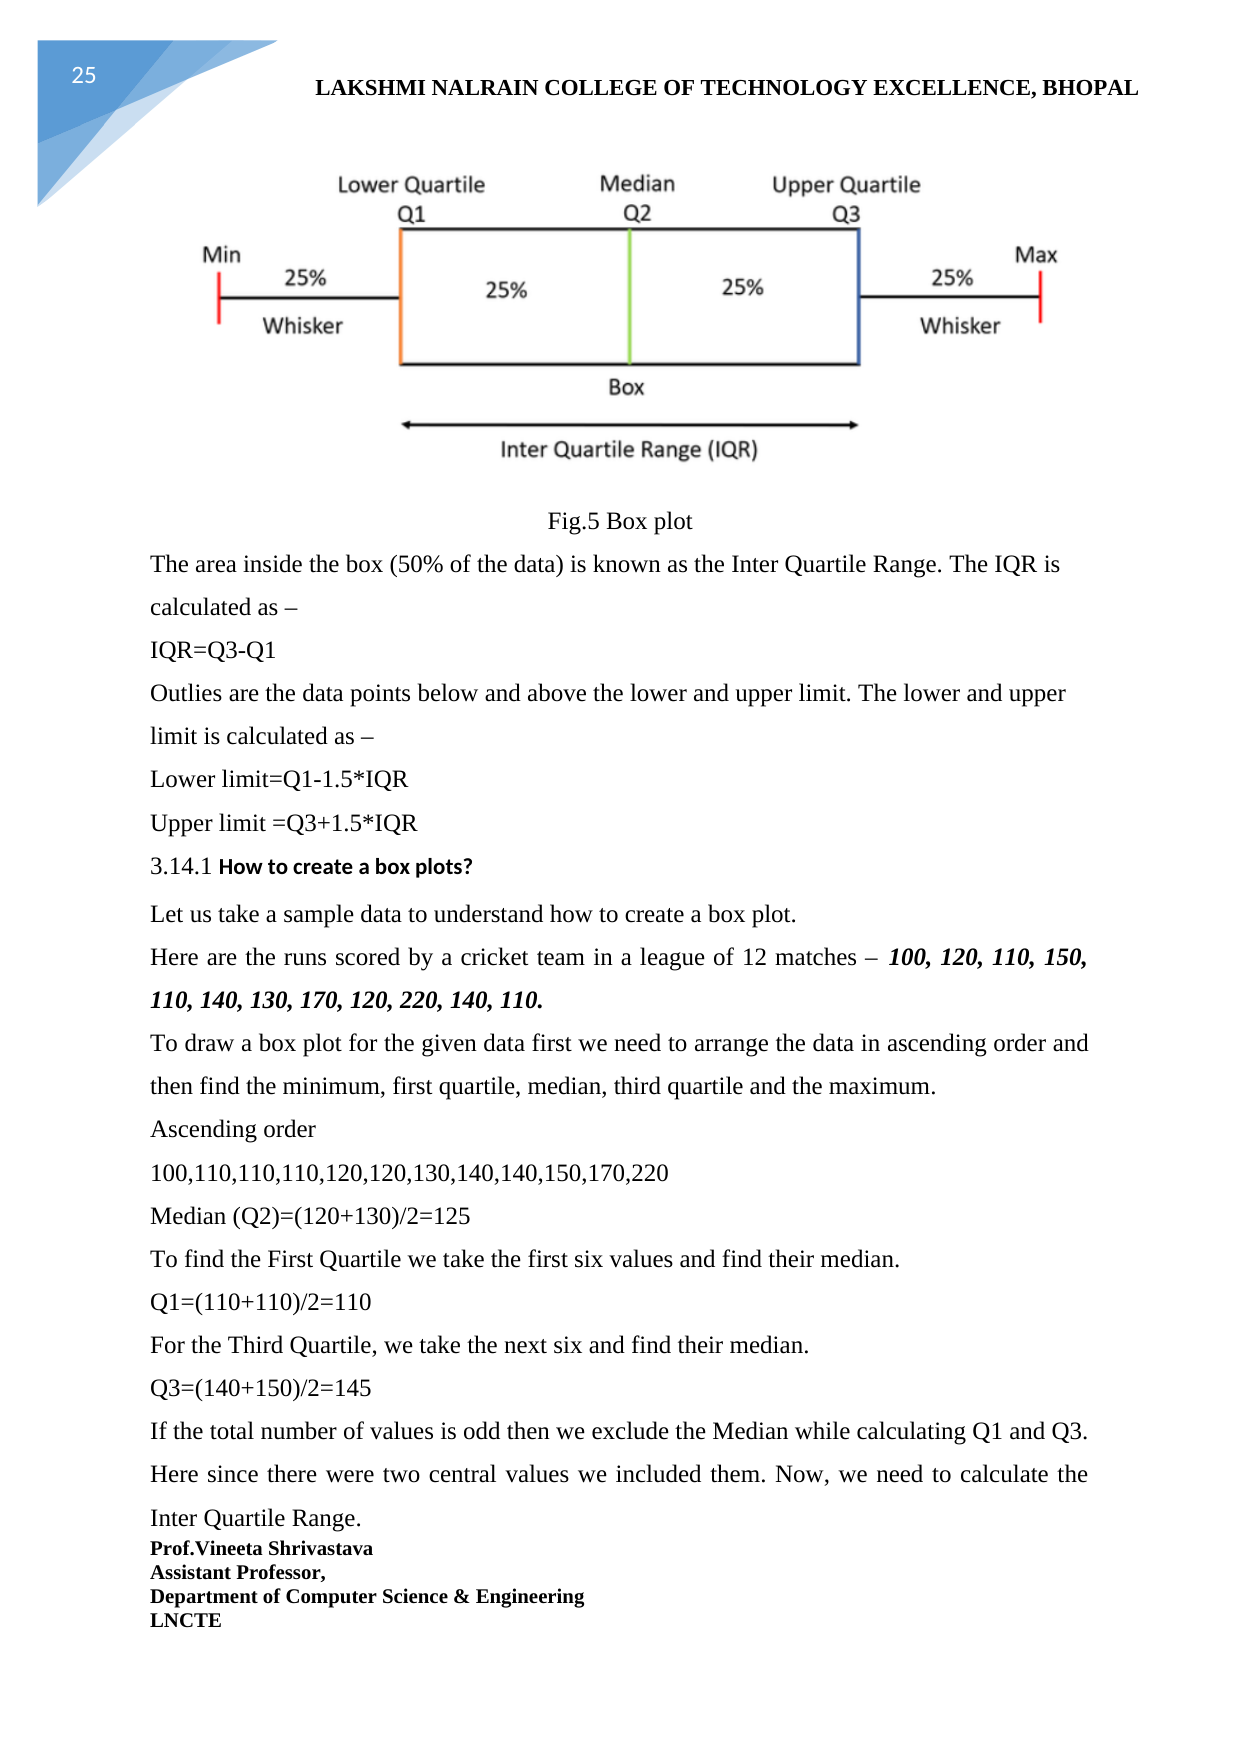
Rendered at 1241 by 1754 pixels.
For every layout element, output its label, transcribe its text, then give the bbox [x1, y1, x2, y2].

text 3.14.1 How to create a box plots? [150, 851, 1090, 880]
text Outlies are the data points below and above the lower and upper limit. The lower and upper limit is calculated as – [150, 678, 1090, 750]
text Fig.5 Box plot [150, 506, 1090, 534]
text Here since there were two central values we included them. Now, we need to calculate the Inter Quartile Range. [150, 1459, 1090, 1531]
text To find the First Quartile we take the first six values and find their median. [150, 1244, 1090, 1273]
text Here are the runs scored by a cricket team in a league of 12 matches – 100, 120, 110, 150, 110, 140, 130, 170, 120, 220, 140, 110. [150, 942, 1090, 1014]
text Q3=(140+150)/2=145 [150, 1373, 1090, 1402]
text To draw a box plot for the given data first we need to arrange the data in ascending order and then find the minimum, first quartile, median, third quartile and the maximum. [150, 1028, 1090, 1100]
text Let us take a sample data to understand how to create a box plot. [150, 899, 1090, 928]
text Ascending order [150, 1114, 1090, 1143]
text IQR=Q3-Q1 [150, 635, 1090, 664]
text For the Third Quartile, we take the next six and find their median. [150, 1330, 1090, 1359]
text Median (Q2)=(120+130)/2=125 [150, 1201, 1090, 1229]
text Lower limit=Q1-1.5*IQR [150, 764, 1090, 793]
text Q1=(110+110)/2=110 [150, 1287, 1090, 1316]
text Upper limit =Q3+1.5*IQR [150, 808, 1090, 836]
text 100,110,110,110,120,120,130,140,140,150,170,220 [150, 1158, 1090, 1186]
text The area inside the box (50% of the data) is known as the Inter Quartile Range. The IQR is calculated as – [150, 549, 1090, 621]
text If the total number of values is odd then we exclude the Median while calculating Q1 and Q3. [150, 1416, 1090, 1445]
picture [37, 40, 1091, 492]
